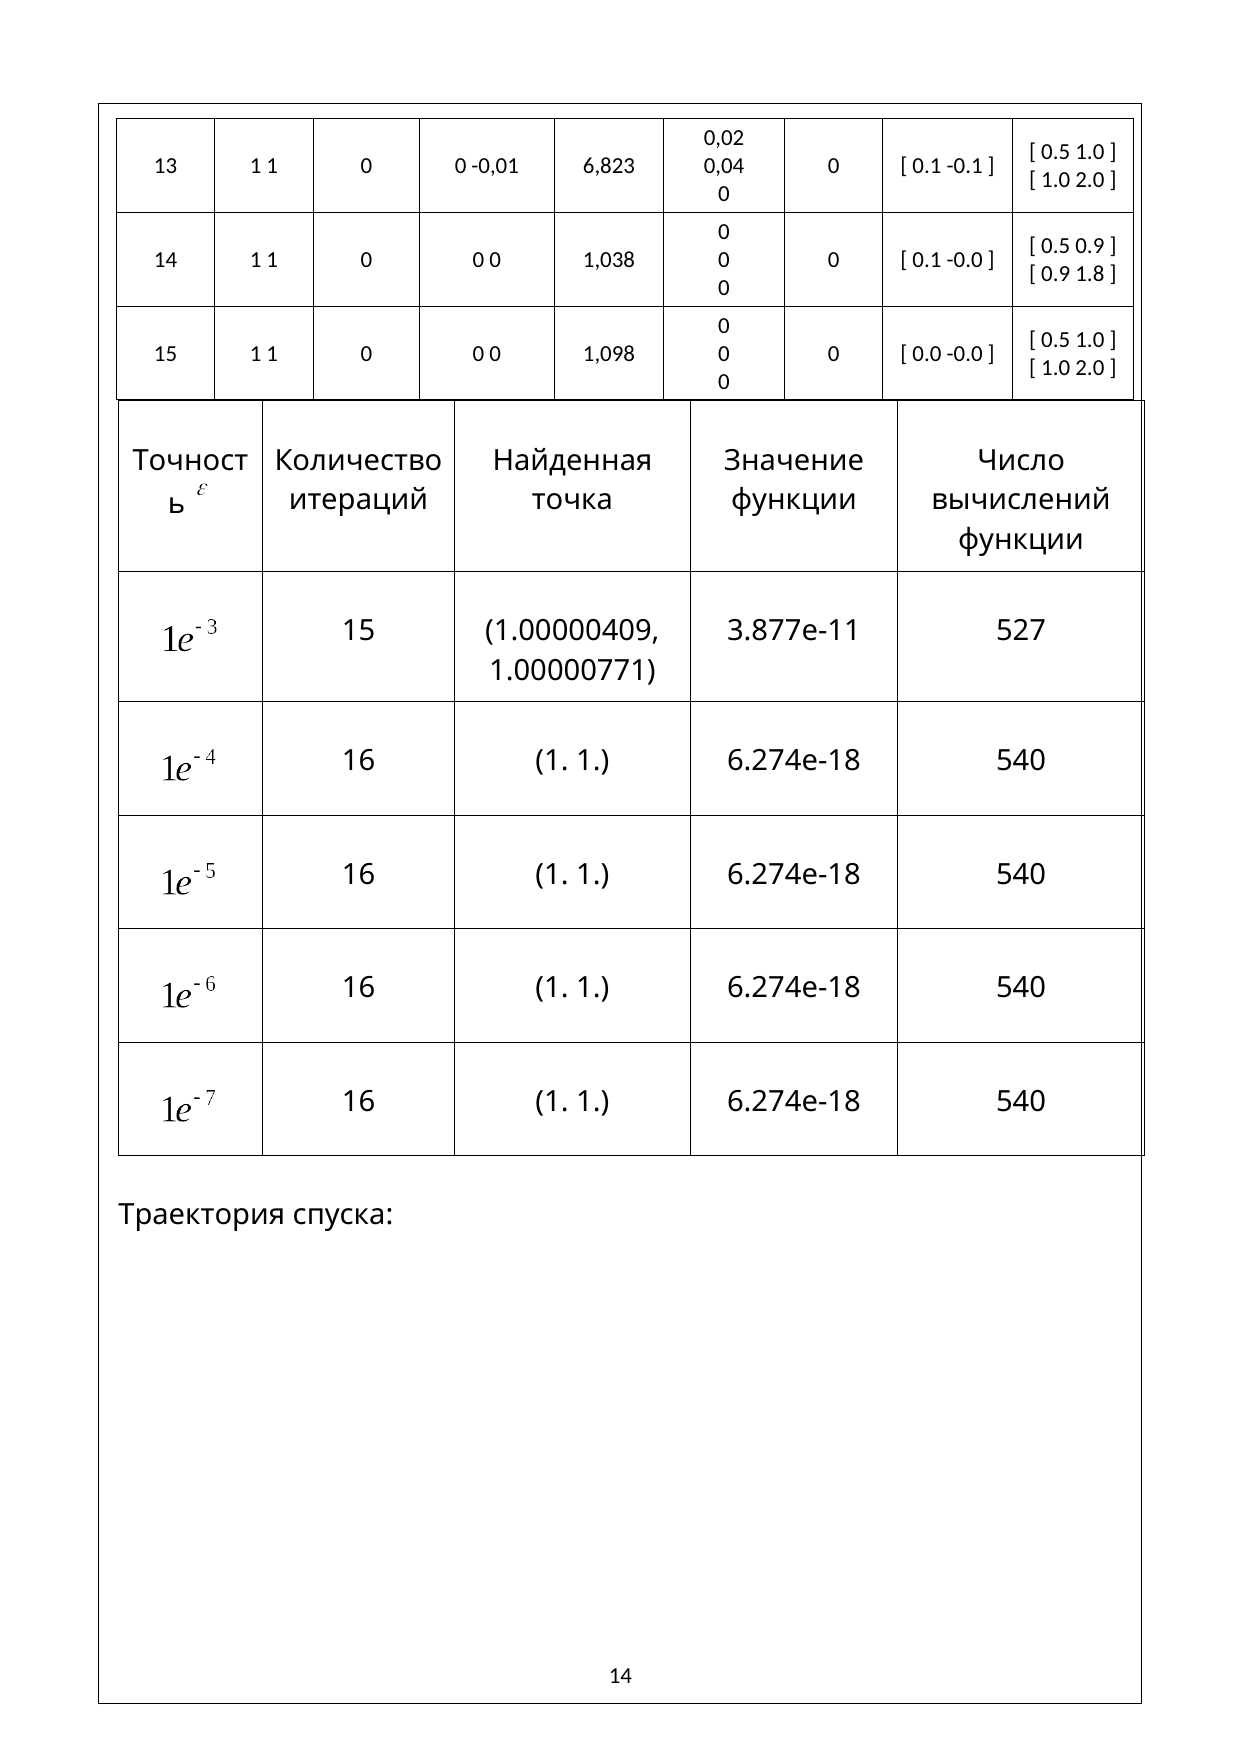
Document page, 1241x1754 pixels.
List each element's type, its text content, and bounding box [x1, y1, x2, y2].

table_header Найденная точка [455, 401, 690, 571]
table_cell 0 [314, 307, 419, 399]
table_cell [119, 929, 262, 1042]
table_cell (1. 1.) [455, 702, 690, 814]
table_cell 0,02 0,04 0 [664, 119, 784, 212]
table_cell 0 0 [420, 307, 554, 399]
table_cell [119, 572, 262, 701]
table_cell 6,823 [555, 119, 663, 212]
text Траектория спуска: [118, 1194, 1122, 1233]
table_cell [ 0.5 1.0 ] [ 1.0 2.0 ] [1013, 119, 1133, 212]
table_cell 6.274e-18 [691, 702, 897, 814]
table_cell 1,098 [555, 307, 663, 399]
table_cell 6.274e-18 [691, 929, 897, 1042]
table_cell 540 [898, 702, 1141, 814]
table_cell [ 0.0 -0.0 ] [883, 307, 1012, 399]
table_cell 540 [898, 1043, 1141, 1155]
table_cell (1. 1.) [455, 929, 690, 1042]
table_cell 0 0 0 [664, 213, 784, 306]
table_cell 1 1 [215, 119, 313, 212]
table_cell 15 [117, 307, 214, 399]
table_cell 0 0 [420, 213, 554, 306]
table_header Точность [119, 401, 262, 571]
table_cell 16 [263, 702, 454, 814]
table_cell 0 [785, 307, 882, 399]
table_cell [ 0.1 -0.0 ] [883, 213, 1012, 306]
table_header Число вычислений функции [898, 401, 1141, 571]
table_cell (1.00000409, 1.00000771) [455, 572, 690, 701]
table_header Значение функции [691, 401, 897, 571]
table_cell [119, 702, 262, 814]
table_cell [119, 816, 262, 928]
table_cell (1. 1.) [455, 1043, 690, 1155]
table_cell 13 [117, 119, 214, 212]
table_cell 0 [785, 213, 882, 306]
table_cell 15 [263, 572, 454, 701]
table_cell 6.274e-18 [691, 1043, 897, 1155]
table_cell [ 0.1 -0.1 ] [883, 119, 1012, 212]
table_cell 540 [898, 816, 1141, 928]
table_cell (1. 1.) [455, 816, 690, 928]
table_cell 0 [314, 119, 419, 212]
table_cell 540 [898, 929, 1141, 1042]
table_cell [ 0.5 0.9 ] [ 0.9 1.8 ] [1013, 213, 1133, 306]
table_cell 16 [263, 929, 454, 1042]
table_cell 527 [898, 572, 1141, 701]
table_cell 1,038 [555, 213, 663, 306]
table_cell 0 [314, 213, 419, 306]
table_header Количество итераций [263, 401, 454, 571]
table_cell 0 0 0 [664, 307, 784, 399]
table_cell 6.274e-18 [691, 816, 897, 928]
table_cell 0 -0,01 [420, 119, 554, 212]
table_cell 16 [263, 1043, 454, 1155]
table_cell 3.877e-11 [691, 572, 897, 701]
table_cell [ 0.5 1.0 ] [ 1.0 2.0 ] [1013, 307, 1133, 399]
table_cell 1 1 [215, 307, 313, 399]
table_cell [119, 1043, 262, 1155]
table_cell 14 [117, 213, 214, 306]
table_cell 1 1 [215, 213, 313, 306]
table_cell 0 [785, 119, 882, 212]
table_cell 16 [263, 816, 454, 928]
